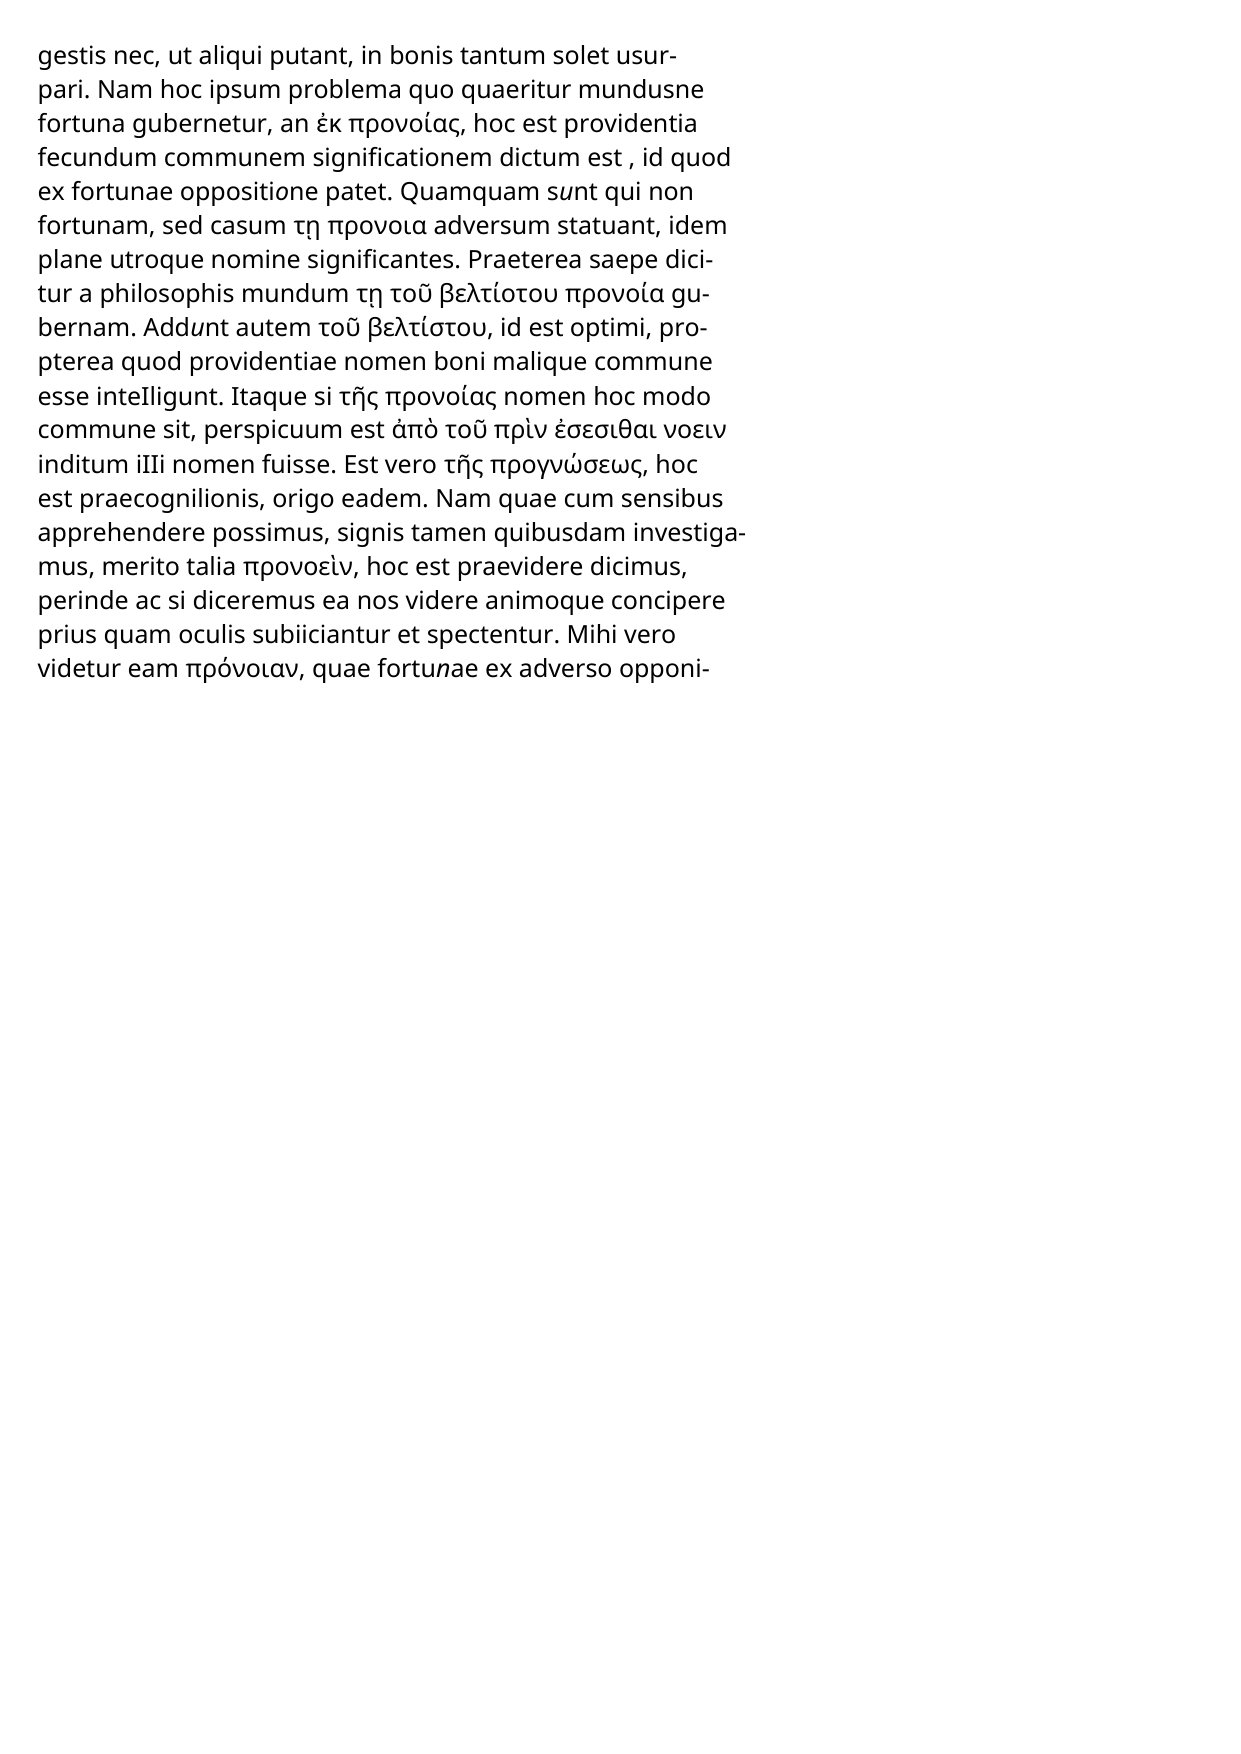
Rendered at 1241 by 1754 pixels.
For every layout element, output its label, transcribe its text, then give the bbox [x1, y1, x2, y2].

text gestis nec, ut aliqui putant, in bonis tantum solet usur- pari. Nam hoc ipsum problema quo quaeritur mundusne fortuna gubernetur, an ἐκ προνοίας, hoc est providentia fecundum communem significationem dictum est , id quod ex fortunae oppositione patet. Quamquam sunt qui non fortunam, sed casum τῃ προνοια adversum statuant, idem plane utroque nomine significantes. Praeterea saepe dici- tur a philosophis mundum τῃ τοῦ βελτίοτου προνοία gu- bernam. Addunt autem τοῦ βελτίστου, id est optimi, pro- pterea quod providentiae nomen boni malique commune esse inteIligunt. Itaque si τῆς προνοίας nomen hoc modo commune sit, perspicuum est ἀπὸ τοῦ πρὶν ἐσεσιθαι νοειν inditum iIIi nomen fuisse. Est vero τῆς προγνώσεως, hoc est praecognilionis, origo eadem. Nam quae cum sensibus apprehendere possimus, signis tamen quibusdam investiga- mus, merito talia προνοεὶν, hoc est praevidere dicimus, perinde ac si diceremus ea nos videre animoque concipere prius quam oculis subiiciantur et spectentur. Mihi vero videtur eam πρόνοιαν, quae fortunae ex adverso opponi- [37, 37, 1203, 685]
